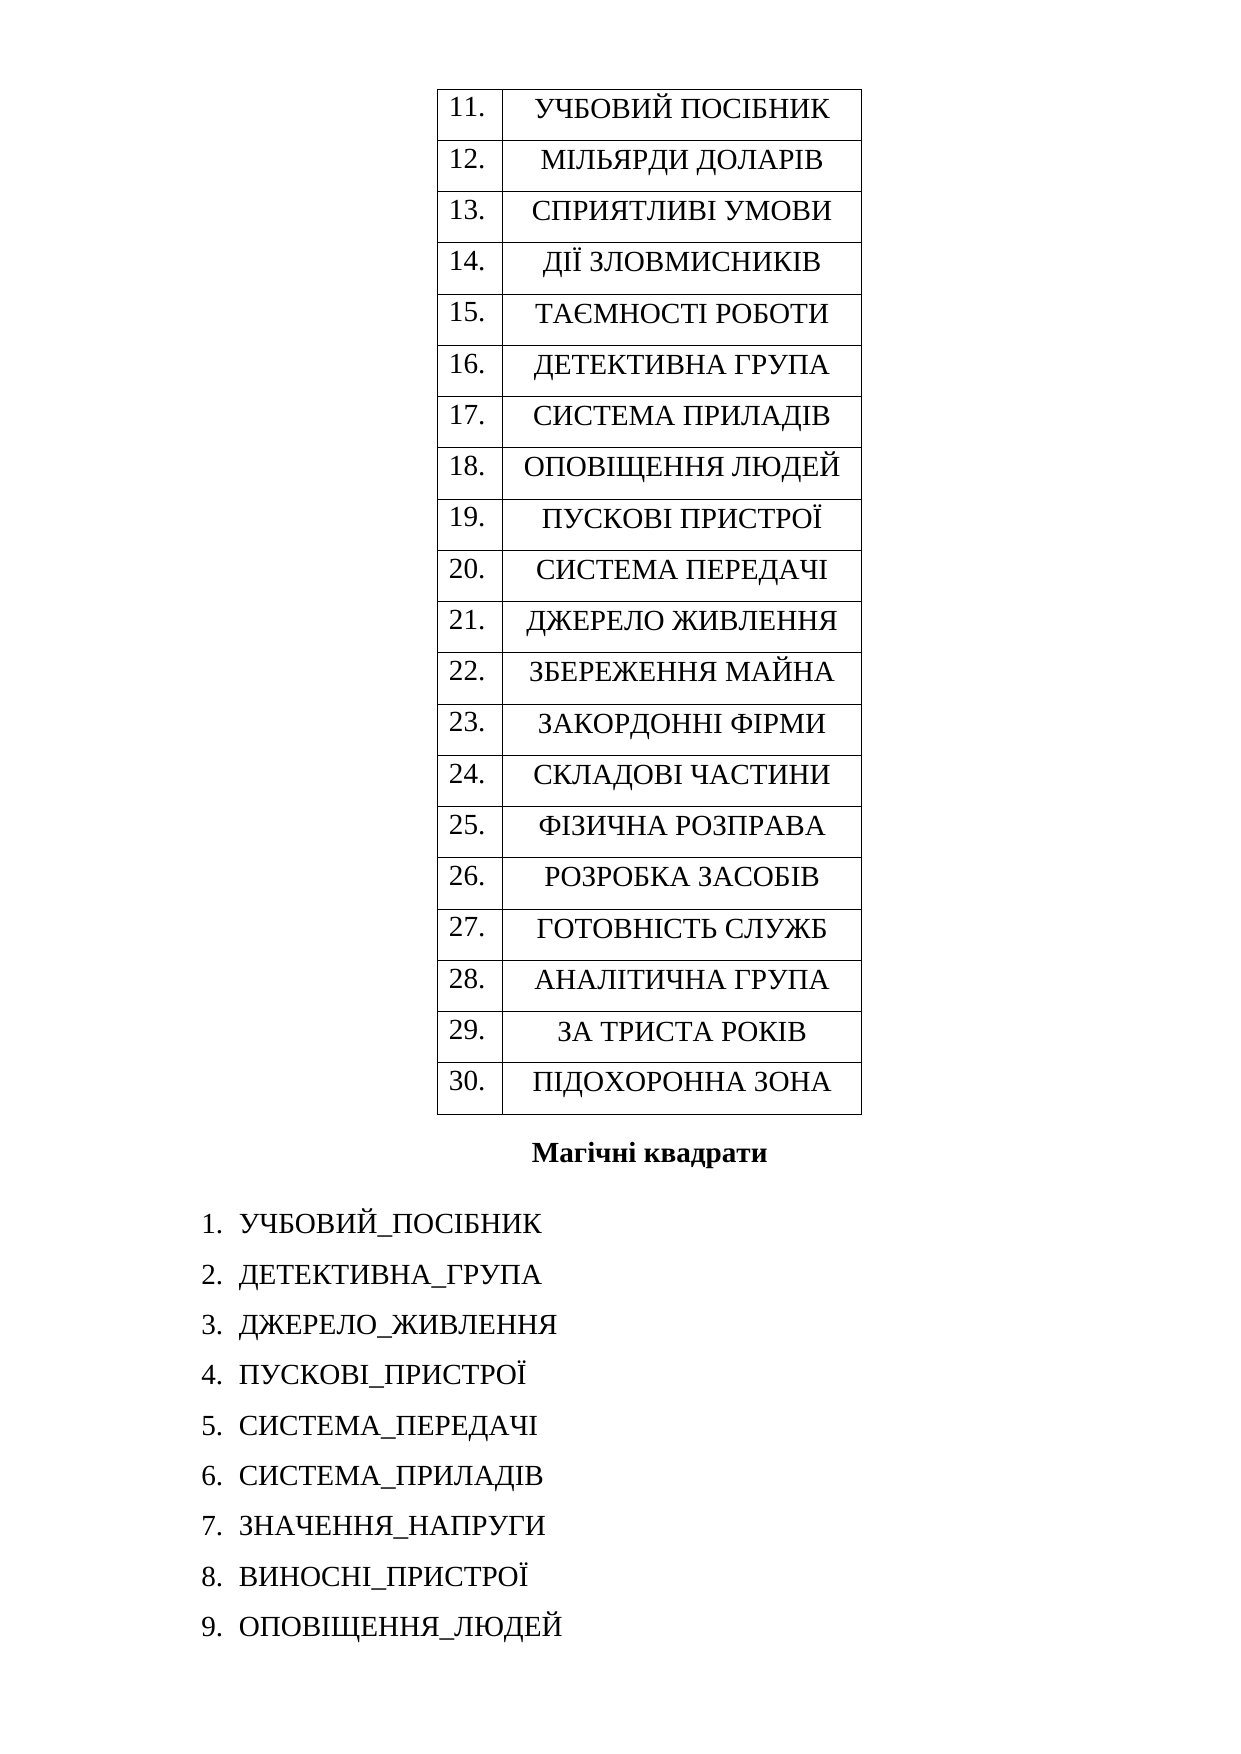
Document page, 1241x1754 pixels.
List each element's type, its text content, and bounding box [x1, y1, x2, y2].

table_cell [438, 295, 502, 345]
table_cell [438, 192, 502, 242]
table_cell АНАЛІТИЧНА ГРУПА [503, 961, 861, 1011]
table_cell [438, 448, 502, 498]
table_cell ЗА ТРИСТА РОКІВ [503, 1012, 861, 1062]
list УЧБОВИЙ_ПОСІБНИК [201, 1207, 1152, 1240]
table_cell [438, 243, 502, 293]
list ДЕТЕКТИВНА_ГРУПА [201, 1257, 1152, 1290]
table_cell [438, 961, 502, 1011]
table_cell [438, 807, 502, 857]
table_cell [438, 858, 502, 908]
text Магічні квадрати [148, 1135, 1152, 1169]
table_cell СИСТЕМА ПЕРЕДАЧІ [503, 551, 861, 601]
table_cell ЗБЕРЕЖЕННЯ МАЙНА [503, 653, 861, 703]
table_cell СИСТЕМА ПРИЛАДІВ [503, 397, 861, 447]
table_cell ФІЗИЧНА РОЗПРАВА [503, 807, 861, 857]
table_cell ДІЇ ЗЛОВМИСНИКІВ [503, 243, 861, 293]
list ВИНОСНІ_ПРИСТРОЇ [201, 1559, 1152, 1592]
table_cell ОПОВІЩЕННЯ ЛЮДЕЙ [503, 448, 861, 498]
table_cell [438, 500, 502, 550]
table_cell ПУСКОВІ ПРИСТРОЇ [503, 500, 861, 550]
table_cell [438, 653, 502, 703]
list СИСТЕМА_ПЕРЕДАЧІ [201, 1408, 1152, 1441]
table_cell [438, 346, 502, 396]
table_cell ДЕТЕКТИВНА ГРУПА [503, 346, 861, 396]
table_cell СПРИЯТЛИВІ УМОВИ [503, 192, 861, 242]
list ОПОВІЩЕННЯ_ЛЮДЕЙ [201, 1609, 1152, 1643]
table_cell ЗАКОРДОННІ ФІРМИ [503, 705, 861, 755]
list ПУСКОВІ_ПРИСТРОЇ [201, 1357, 1152, 1391]
list ДЖЕРЕЛО_ЖИВЛЕННЯ [201, 1307, 1152, 1341]
table_cell ГОТОВНІСТЬ СЛУЖБ [503, 910, 861, 960]
table_cell ДЖЕРЕЛО ЖИВЛЕННЯ [503, 602, 861, 652]
table_cell [438, 705, 502, 755]
table_cell УЧБОВИЙ ПОСІБНИК [503, 90, 861, 140]
table_cell [438, 90, 502, 140]
list ЗНАЧЕННЯ_НАПРУГИ [201, 1508, 1152, 1542]
table_cell [438, 1063, 502, 1113]
table_cell ТАЄМНОСТІ РОБОТИ [503, 295, 861, 345]
table_cell МІЛЬЯРДИ ДОЛАРІВ [503, 141, 861, 191]
table_cell [438, 756, 502, 806]
table_cell [438, 1012, 502, 1062]
table_cell [438, 602, 502, 652]
table_cell РОЗРОБКА ЗАСОБІВ [503, 858, 861, 908]
table_cell ПІДОХОРОННА ЗОНА [503, 1063, 861, 1113]
table_cell [438, 551, 502, 601]
table_cell [438, 397, 502, 447]
table_cell [438, 141, 502, 191]
table_cell [438, 910, 502, 960]
table_cell СКЛАДОВІ ЧАСТИНИ [503, 756, 861, 806]
list СИСТЕМА_ПРИЛАДІВ [201, 1458, 1152, 1492]
